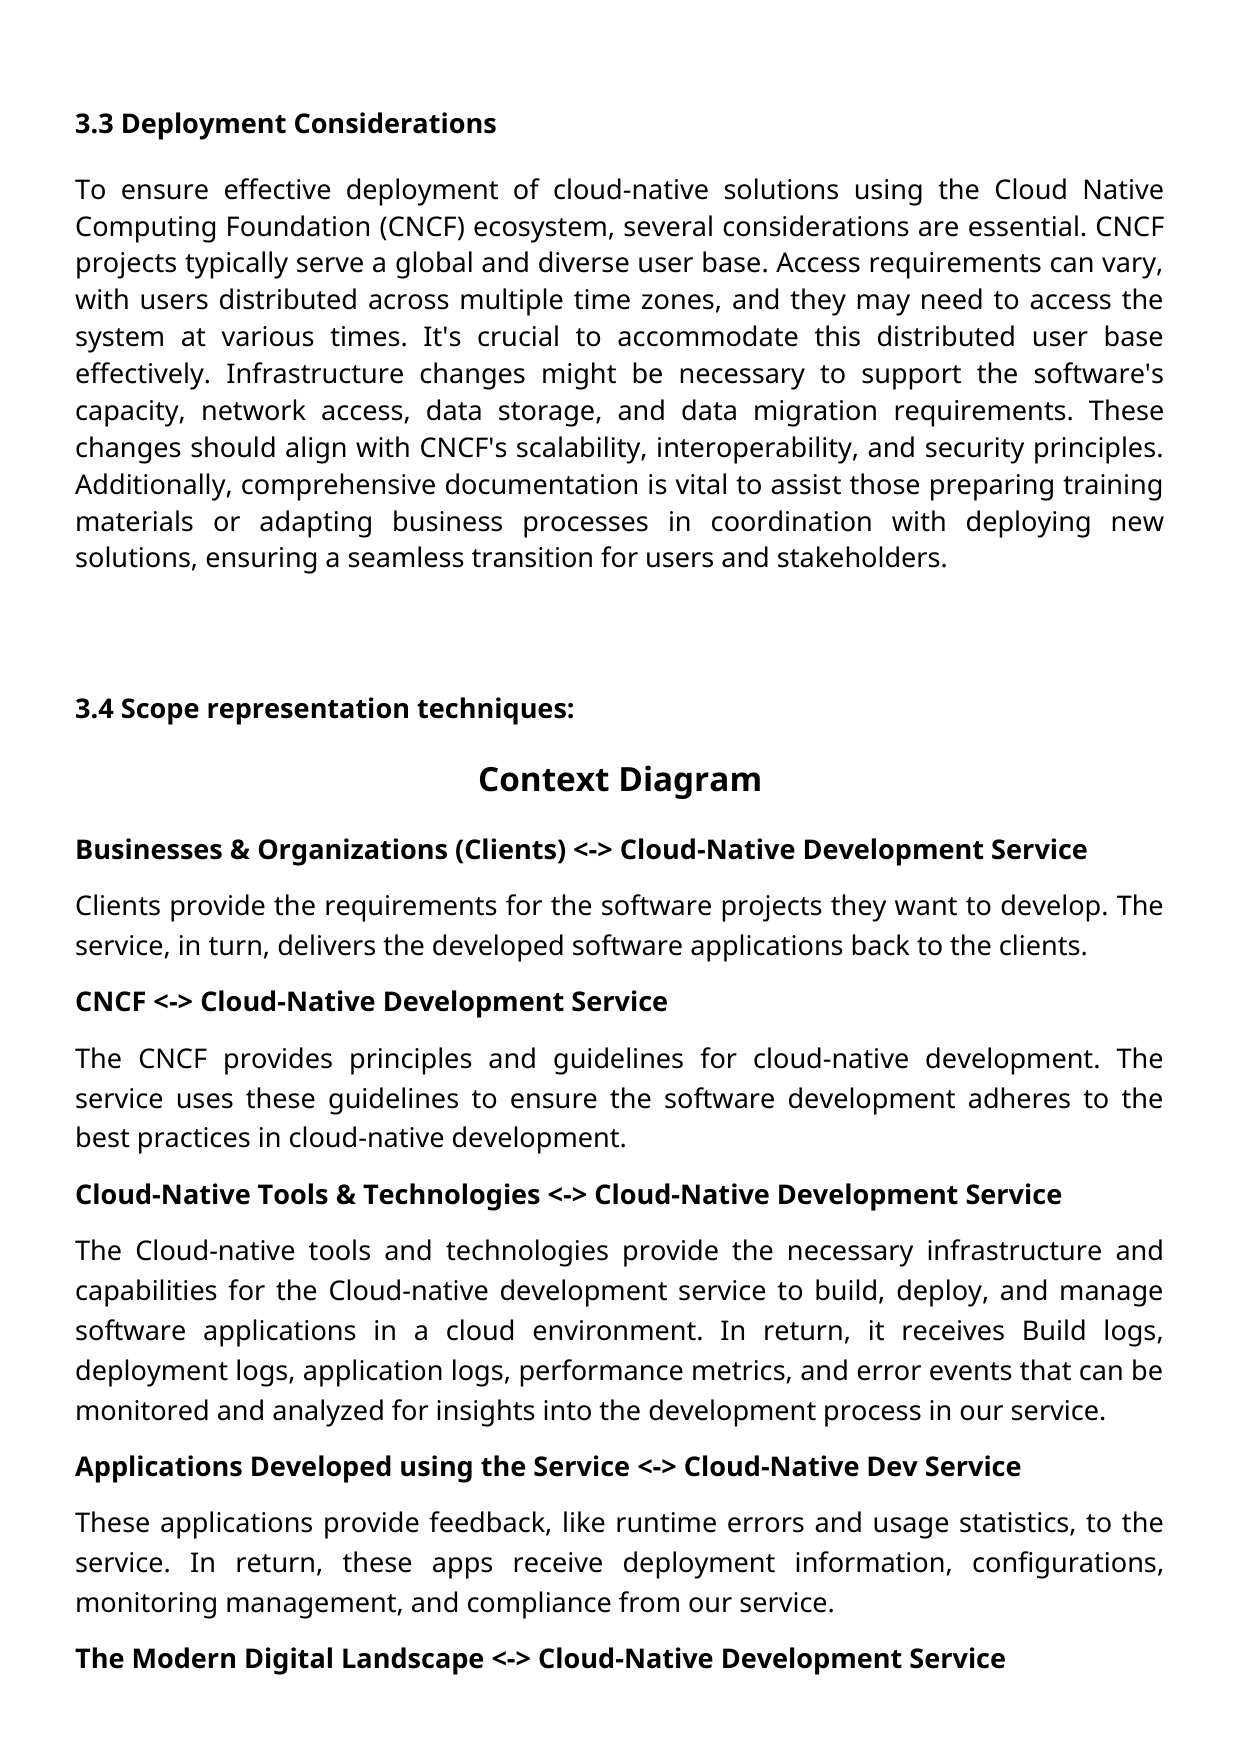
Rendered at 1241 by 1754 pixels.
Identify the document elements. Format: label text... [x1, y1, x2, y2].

text The CNCF provides principles and guidelines for cloud-native development. The service uses these guidelines to ensure the software development adheres to the best practices in cloud-native development. [75, 1039, 1165, 1156]
text These applications provide feedback, like runtime errors and usage statistics, to the service. In return, these apps receive deployment information, configurations, monitoring management, and compliance from our service. [75, 1504, 1165, 1620]
text 3.3 Deployment Considerations [75, 104, 1165, 141]
text Businesses & Organizations (Clients) <-> Cloud-Native Development Service [75, 830, 1165, 867]
text Context Diagram [75, 756, 1165, 801]
text Cloud-Native Tools & Technologies <-> Cloud-Native Development Service [75, 1175, 1165, 1212]
text 3.4 Scope representation techniques: [75, 689, 1165, 726]
text The Cloud-native tools and technologies provide the necessary infrastructure and capabilities for the Cloud-native development service to build, deploy, and manage software applications in a cloud environment. In return, it receives Build logs, deployment logs, application logs, performance metrics, and error events that can be monitored and analyzed for insights into the development process in our service. [75, 1232, 1165, 1428]
text To ensure effective deployment of cloud-native solutions using the Cloud Native Computing Foundation (CNCF) ecosystem, several considerations are essential. CNCF projects typically serve a global and diverse user base. Access requirements can vary, with users distributed across multiple time zones, and they may need to access the system at various times. It's crucial to accommodate this distributed user base effectively. Infrastructure changes might be necessary to support the software's capacity, network access, data storage, and data migration requirements. These changes should align with CNCF's scalability, interoperability, and security principles. Additionally, comprehensive documentation is vital to assist those preparing training materials or adapting business processes in coordination with deploying new solutions, ensuring a seamless transition for users and stakeholders. [75, 170, 1165, 576]
text Applications Developed using the Service <-> Cloud-Native Dev Service [75, 1447, 1165, 1484]
text CNCF <-> Cloud-Native Development Service [75, 983, 1165, 1020]
text The Modern Digital Landscape <-> Cloud-Native Development Service [75, 1640, 1165, 1677]
text Clients provide the requirements for the software projects they want to develop. The service, in turn, delivers the developed software applications back to the clients. [75, 887, 1165, 963]
